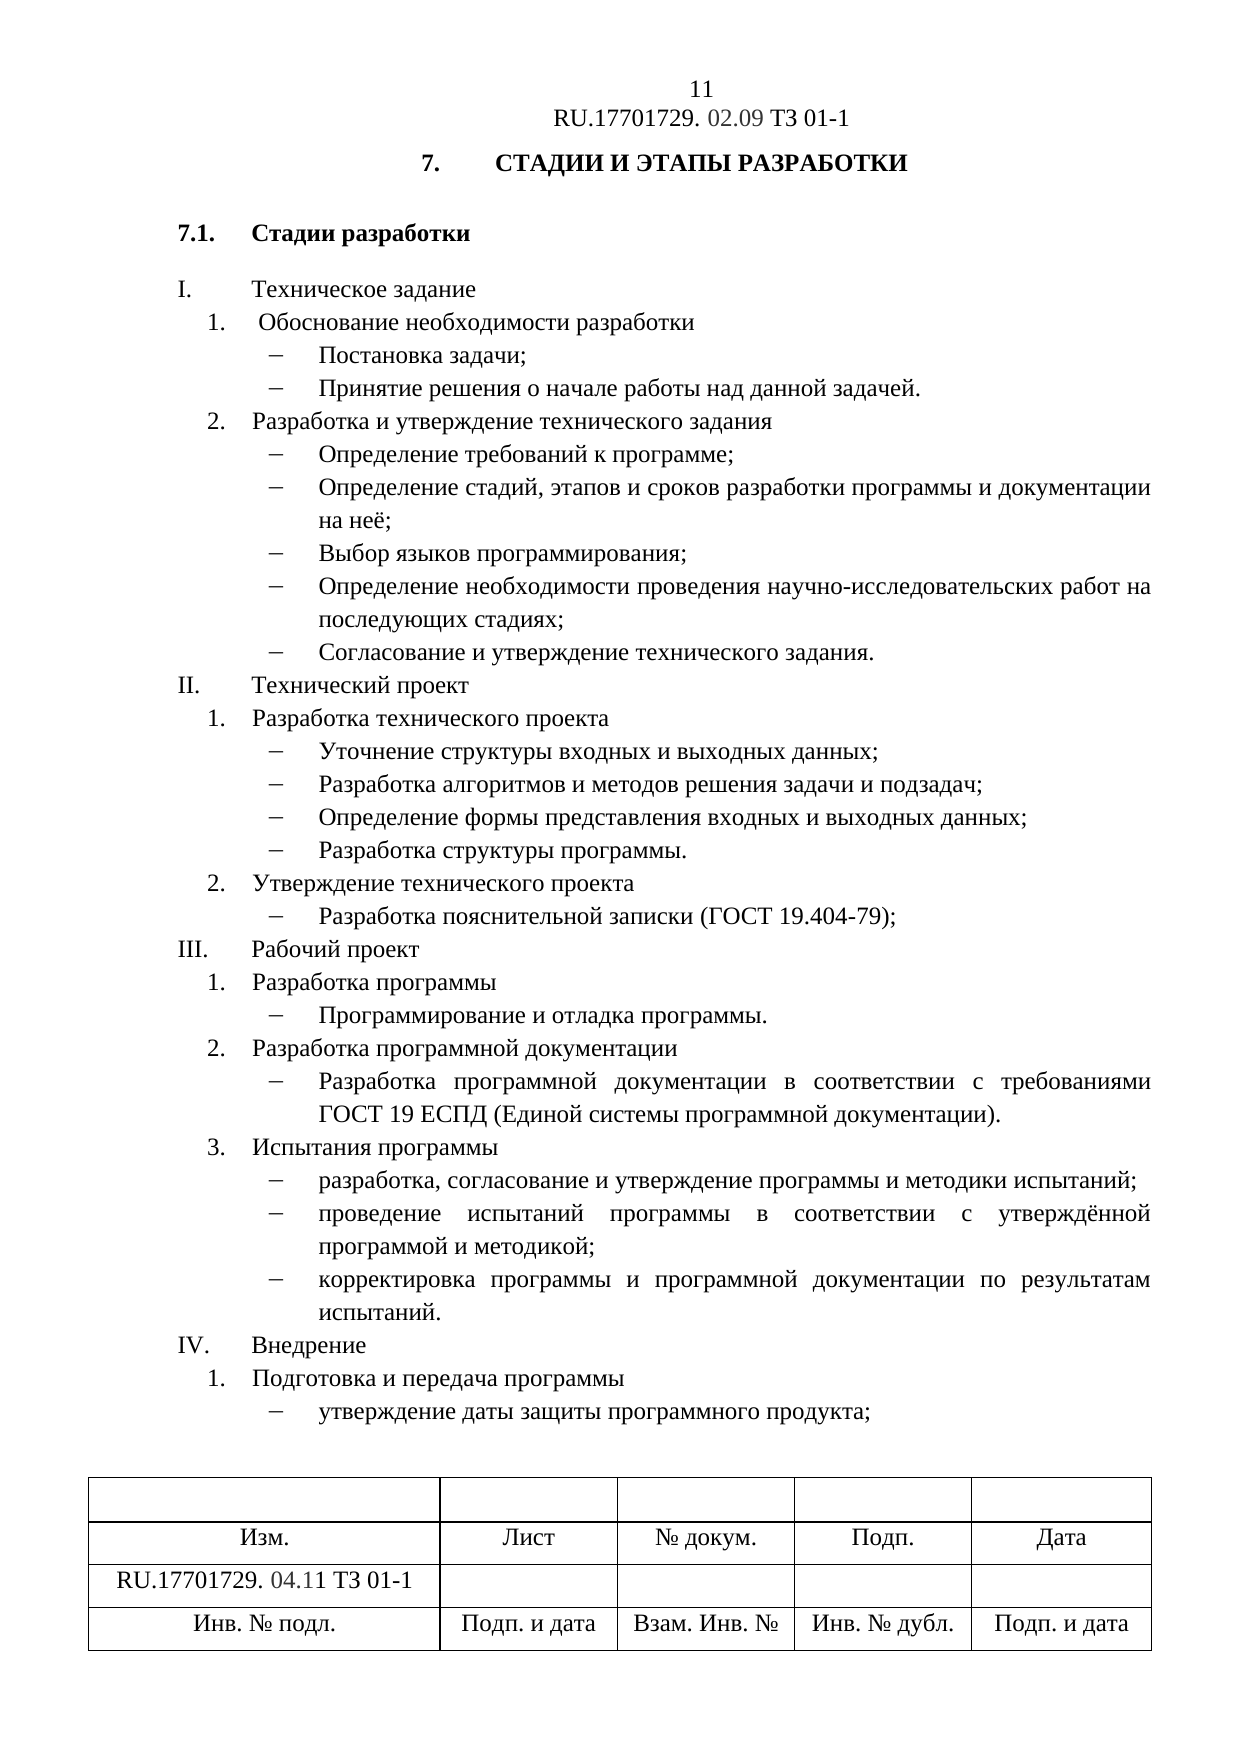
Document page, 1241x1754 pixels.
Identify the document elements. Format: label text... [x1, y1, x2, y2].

list Уточнение структуры входных и выходных данных; [266, 736, 1152, 765]
list Разработка технического проекта [207, 703, 1152, 732]
list Техническое задание [177, 274, 1152, 302]
list Разработка программы [207, 967, 1152, 996]
list Разработка пояснительной записки (ГОСТ 19.404-79); [266, 901, 1152, 930]
list Разработка программной документации [207, 1033, 1152, 1062]
list проведение испытаний программы в соответствии с утверждённой программой и методикой; [266, 1198, 1152, 1260]
subtitle СТАДИИ И ЭТАПЫ РАЗРАБОТКИ [177, 148, 1152, 177]
list Определение требований к программе; [266, 439, 1152, 468]
list Технический проект [177, 670, 1152, 699]
list Подготовка и передача программы [207, 1363, 1152, 1392]
list Утверждение технического проекта [207, 868, 1152, 897]
list Согласование и утверждение технического задания. [266, 637, 1152, 666]
list Разработка и утверждение технического задания [207, 406, 1152, 434]
list Разработка структуры программы. [266, 835, 1152, 864]
list Принятие решения о начале работы над данной задачей. [266, 373, 1152, 402]
list Определение стадий, этапов и сроков разработки программы и документации на неё; [266, 472, 1152, 534]
list Разработка алгоритмов и методов решения задачи и подзадач; [266, 769, 1152, 798]
list корректировка программы и программной документации по результатам испытаний. [266, 1264, 1152, 1326]
list разработка, согласование и утверждение программы и методики испытаний; [266, 1165, 1152, 1194]
subtitle Стадии разработки [177, 218, 1152, 247]
list Выбор языков программирования; [266, 538, 1152, 567]
list Разработка программной документации в соответствии с требованиями ГОСТ 19 ЕСПД (Единой системы программной документации). [266, 1066, 1152, 1128]
list Определение необходимости проведения научно-исследовательских работ на последующих стадиях; [266, 571, 1152, 633]
list Рабочий проект [177, 934, 1152, 963]
list утверждение даты защиты программного продукта; [266, 1396, 1152, 1425]
list Внедрение [177, 1330, 1152, 1359]
list Программирование и отладка программы. [266, 1000, 1152, 1029]
list Обоснование необходимости разработки [207, 307, 1152, 336]
list Постановка задачи; [266, 340, 1152, 368]
list Определение формы представления входных и выходных данных; [266, 802, 1152, 831]
list Испытания программы [207, 1132, 1152, 1161]
